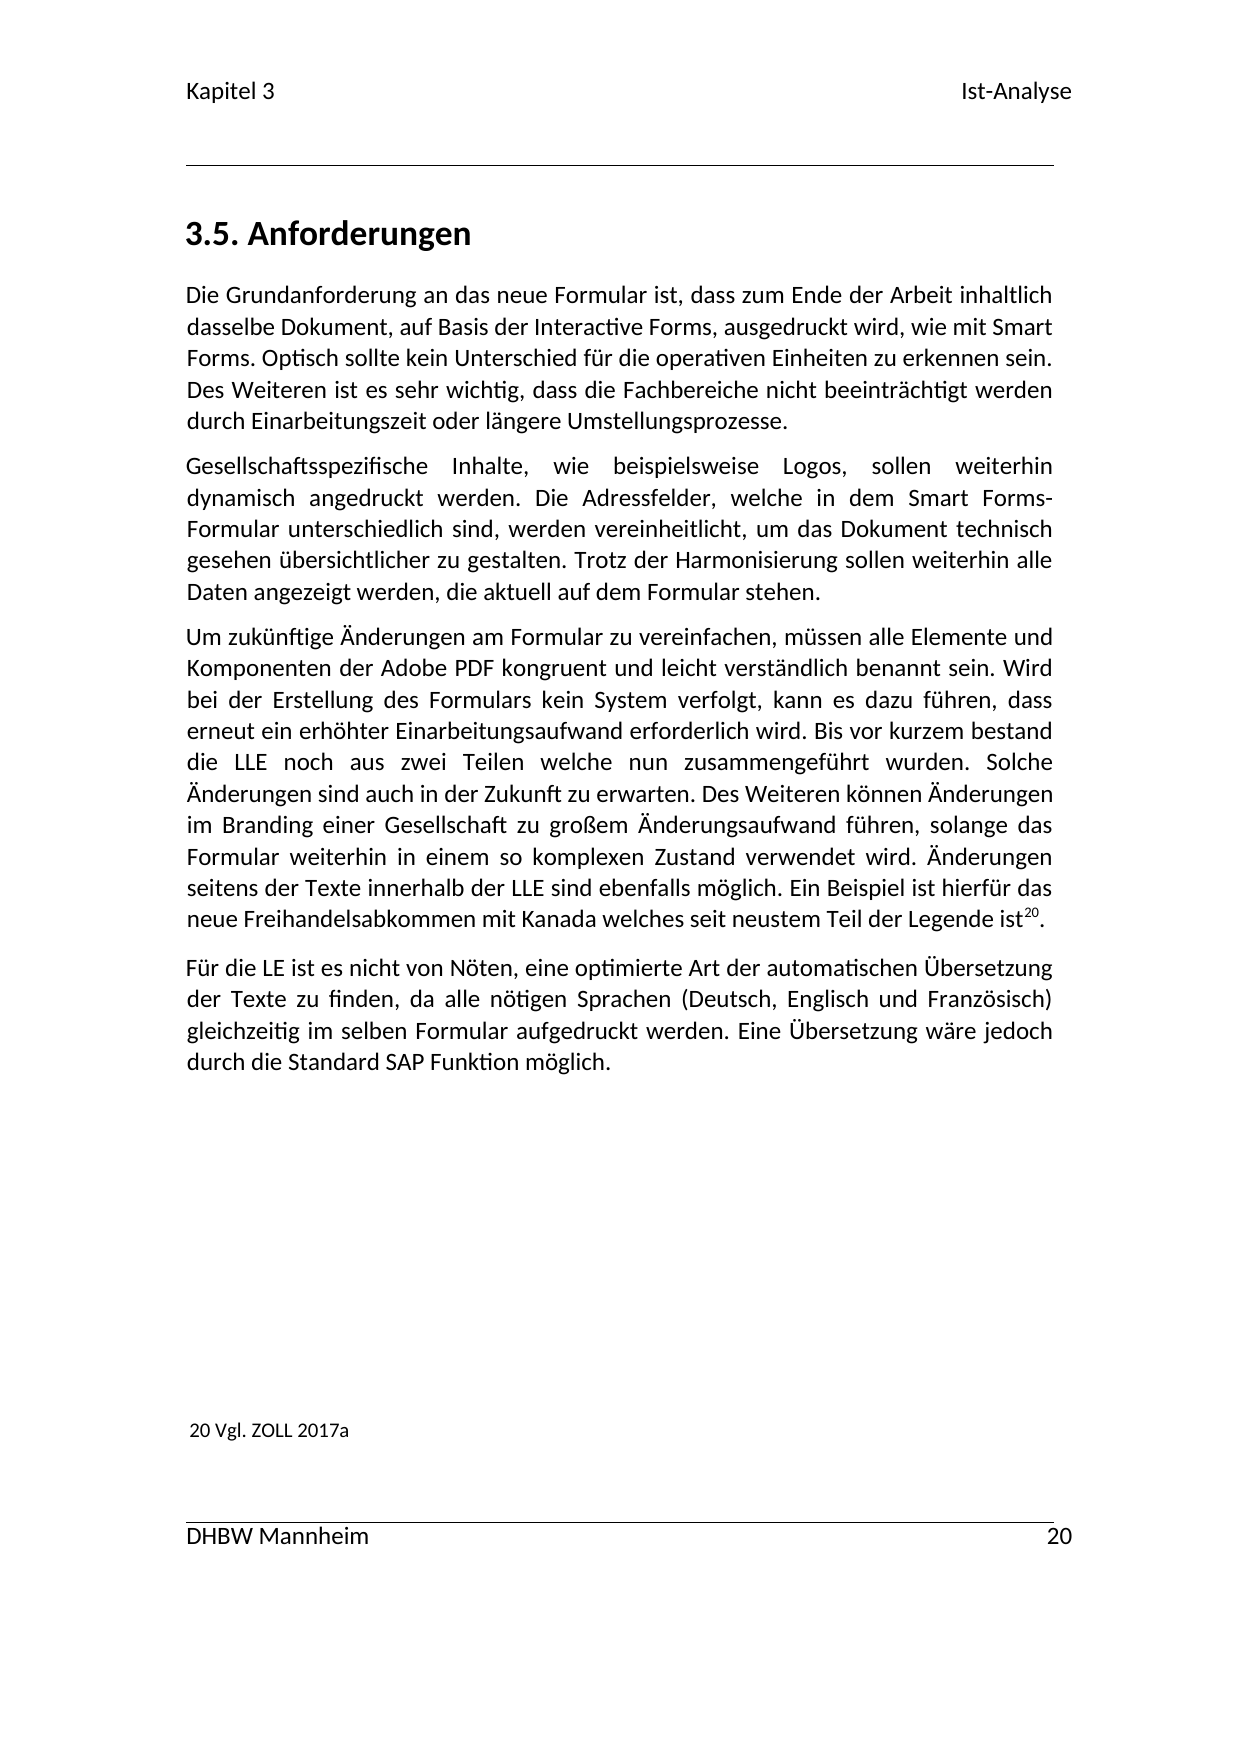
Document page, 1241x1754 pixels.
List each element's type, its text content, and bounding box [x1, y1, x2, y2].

text Gesellschaftsspezifische Inhalte, wie beispielsweise Logos, sollen weiterhin dynamisch angedruckt werden. Die Adressfelder, welche in dem Smart Forms-Formular unterschiedlich sind, werden vereinheitlicht, um das Dokument technisch gesehen übersichtlicher zu gestalten. Trotz der Harmonisierung sollen weiterhin alle Daten angezeigt werden, die aktuell auf dem Formular stehen. [186, 450, 1054, 606]
text Die Grundanforderung an das neue Formular ist, dass zum Ende der Arbeit inhaltlich dasselbe Dokument, auf Basis der Interactive Forms, ausgedruckt wird, wie mit Smart Forms. Optisch sollte kein Unterschied für die operativen Einheiten zu erkennen sein. Des Weiteren ist es sehr wichtig, dass die Fachbereiche nicht beeinträchtigt werden durch Einarbeitungszeit oder längere Umstellungsprozesse. [186, 280, 1054, 436]
text Für die LE ist es nicht von Nöten, eine optimierte Art der automatischen Übersetzung der Texte zu finden, da alle nötigen Sprachen (Deutsch, Englisch und Französisch) gleichzeitig im selben Formular aufgedruckt werden. Eine Übersetzung wäre jedoch durch die Standard SAP Funktion möglich. [186, 952, 1054, 1077]
text Um zukünftige Änderungen am Formular zu vereinfachen, müssen alle Elemente und Komponenten der Adobe PDF kongruent und leicht verständlich benannt sein. Wird bei der Erstellung des Formulars kein System verfolgt, kann es dazu führen, dass erneut ein erhöhter Einarbeitungsaufwand erforderlich wird. Bis vor kurzem bestand die LLE noch aus zwei Teilen welche nun zusammengeführt wurden. Solche Änderungen sind auch in der Zukunft zu erwarten. Des Weiteren können Änderungen im Branding einer Gesellschaft zu großem Änderungsaufwand führen, solange das Formular weiterhin in einem so komplexen Zustand verwendet wird. Änderungen seitens der Texte innerhalb der LLE sind ebenfalls möglich. Ein Beispiel ist hierfür das neue Freihandelsabkommen mit Kanada welches seit neustem Teil der Legende ist. [186, 621, 1054, 934]
text 3.5. Anforderungen [184, 211, 1072, 254]
